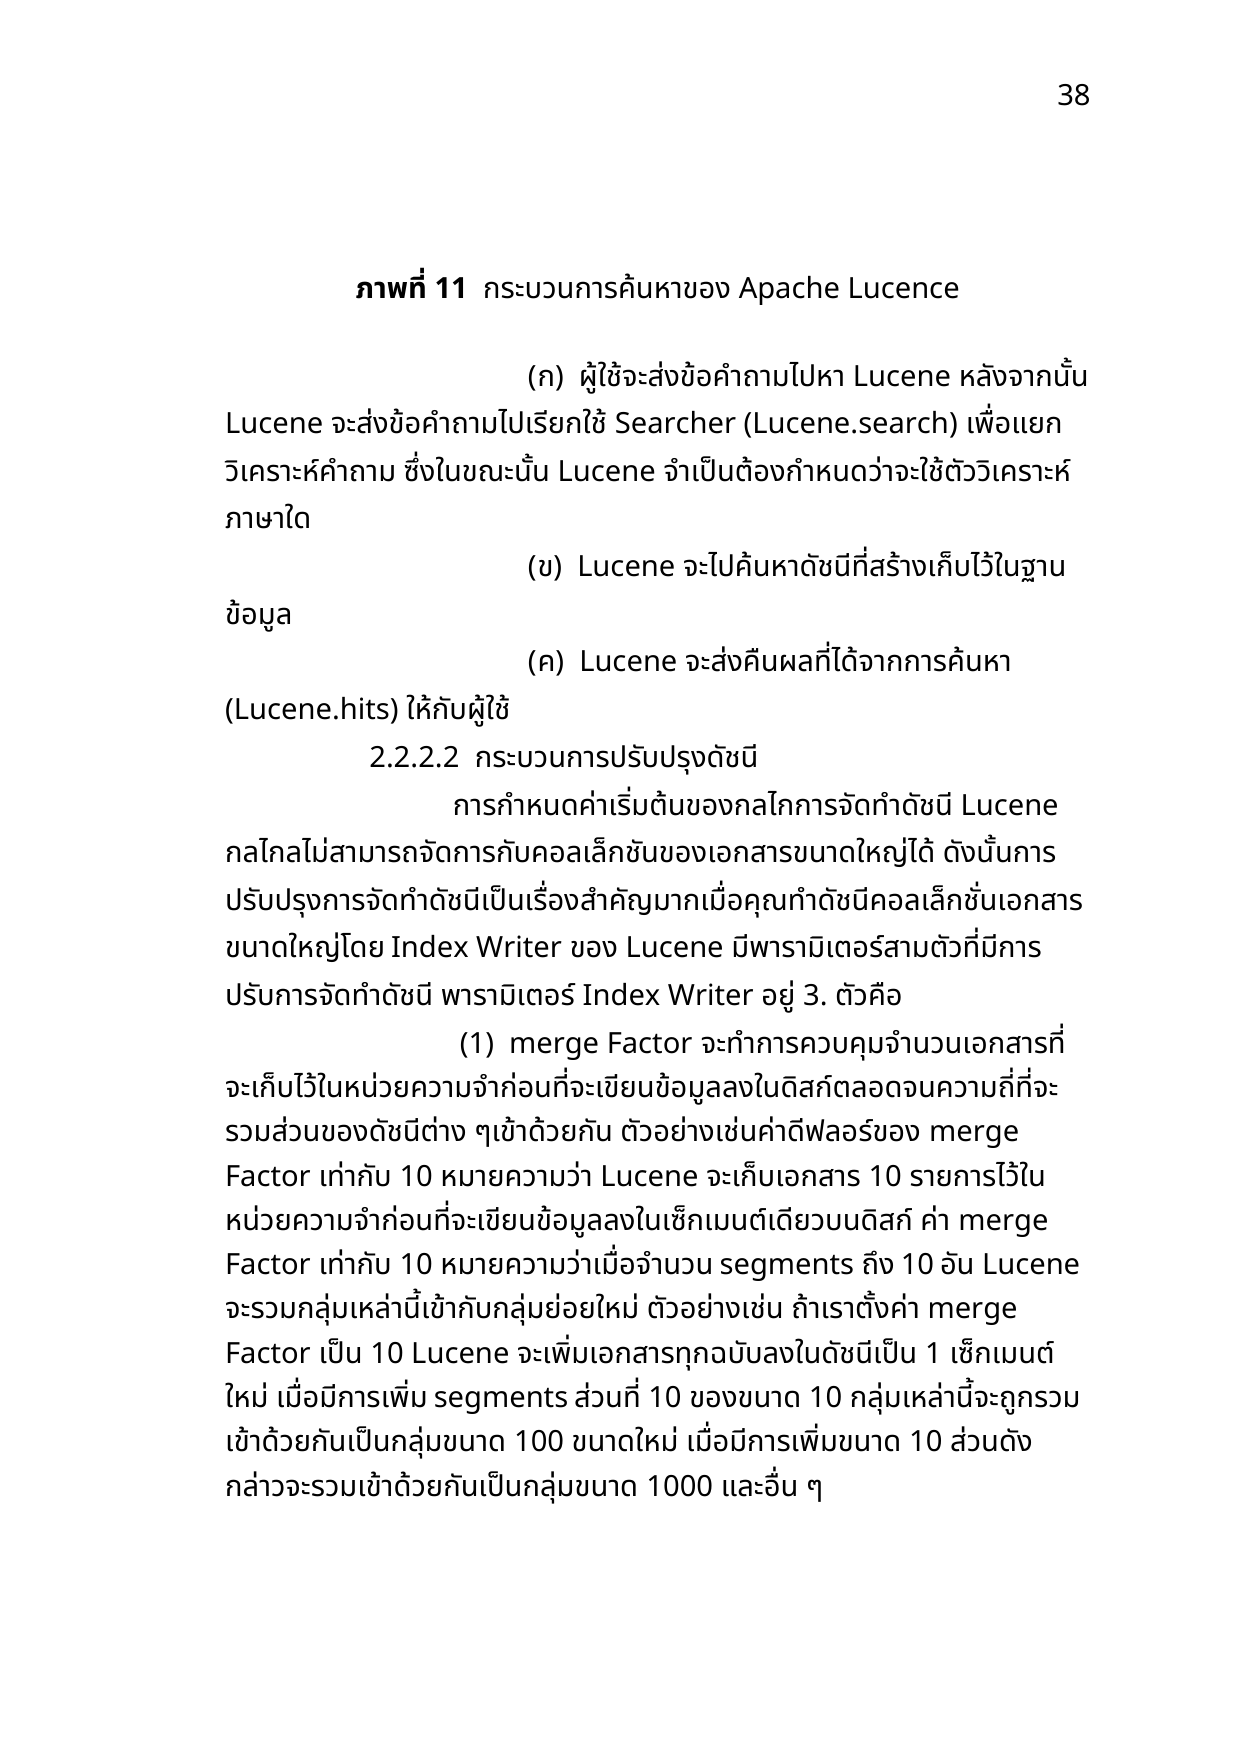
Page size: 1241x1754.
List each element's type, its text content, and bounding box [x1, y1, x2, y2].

text (ก) ผู้ใช้จะส่งข้อคำถามไปหา Lucene หลังจากนั้น Lucene จะส่งข้อคำถามไปเรียกใช้ Searcher (Lucene.search) เพื่อแยกวิเคราะห์คำถาม ซึ่งในขณะนั้น Lucene จำเป็นต้องกำหนดว่าจะใช้ตัววิเคราะห์ภาษาใด [225, 355, 1090, 542]
text 2.2.2.2 กระบวนการปรับปรุงดัชนี [225, 736, 1090, 781]
text (1) merge Factor จะทำการควบคุมจำนวนเอกสารที่จะเก็บไว้ในหน่วยความจำก่อนที่จะเขียนข้อมูลลงในดิสก์ตลอดจนความถี่ที่จะรวมส่วนของดัชนีต่าง ๆเข้าด้วยกัน ตัวอย่างเช่นค่าดีฟลอร์ของ merge Factor เท่ากับ 10 หมายความว่า Lucene จะเก็บเอกสาร 10 รายการไว้ในหน่วยความจำก่อนที่จะเขียนข้อมูลลงในเซ็กเมนต์เดียวบนดิสก์ ค่า merge Factor เท่ากับ 10 หมายความว่าเมื่อจำนวนsegments ถึง10อัน Lucene จะรวมกลุ่มเหล่านี้เข้ากับกลุ่มย่อยใหม่ ตัวอย่างเช่น ถ้าเราตั้งค่า merge Factor เป็น 10 Lucene จะเพิ่มเอกสารทุกฉบับลงในดัชนีเป็น 1 เซ็กเมนต์ใหม่ เมื่อมีการเพิ่มsegmentsส่วนที่ 10 ของขนาด 10 กลุ่มเหล่านี้จะถูกรวมเข้าด้วยกันเป็นกลุ่มขนาด 100 ขนาดใหม่ เมื่อมีการเพิ่มขนาด 10 ส่วนดังกล่าวจะรวมเข้าด้วยกันเป็นกลุ่มขนาด 1000 และอื่น ๆ [225, 1022, 1090, 1509]
text ภาพที่ 11 กระบวนการค้นหาของ Apache Lucence [225, 268, 1090, 312]
text การกำหนดค่าเริ่มต้นของกลไกการจัดทำดัชนี Lucene กลไกลไม่สามารถจัดการกับคอลเล็กชันของเอกสารขนาดใหญ่ได้ ดังนั้นการปรับปรุงการจัดทำดัชนีเป็นเรื่องสำคัญมากเมื่อคุณทำดัชนีคอลเล็กชั่นเอกสารขนาดใหญ่โดยIndex Writer ของ Lucene มีพารามิเตอร์สามตัวที่มีการปรับการจัดทำดัชนี พารามิเตอร์ Index Writer อยู่ 3. ตัวคือ [225, 784, 1090, 1019]
text (ข) Lucene จะไปค้นหาดัชนีที่สร้างเก็บไว้ในฐานข้อมูล [225, 546, 1090, 637]
text (ค) Lucene จะส่งคืนผลที่ได้จากการค้นหา (Lucene.hits) ให้กับผู้ใช้ [225, 641, 1090, 733]
